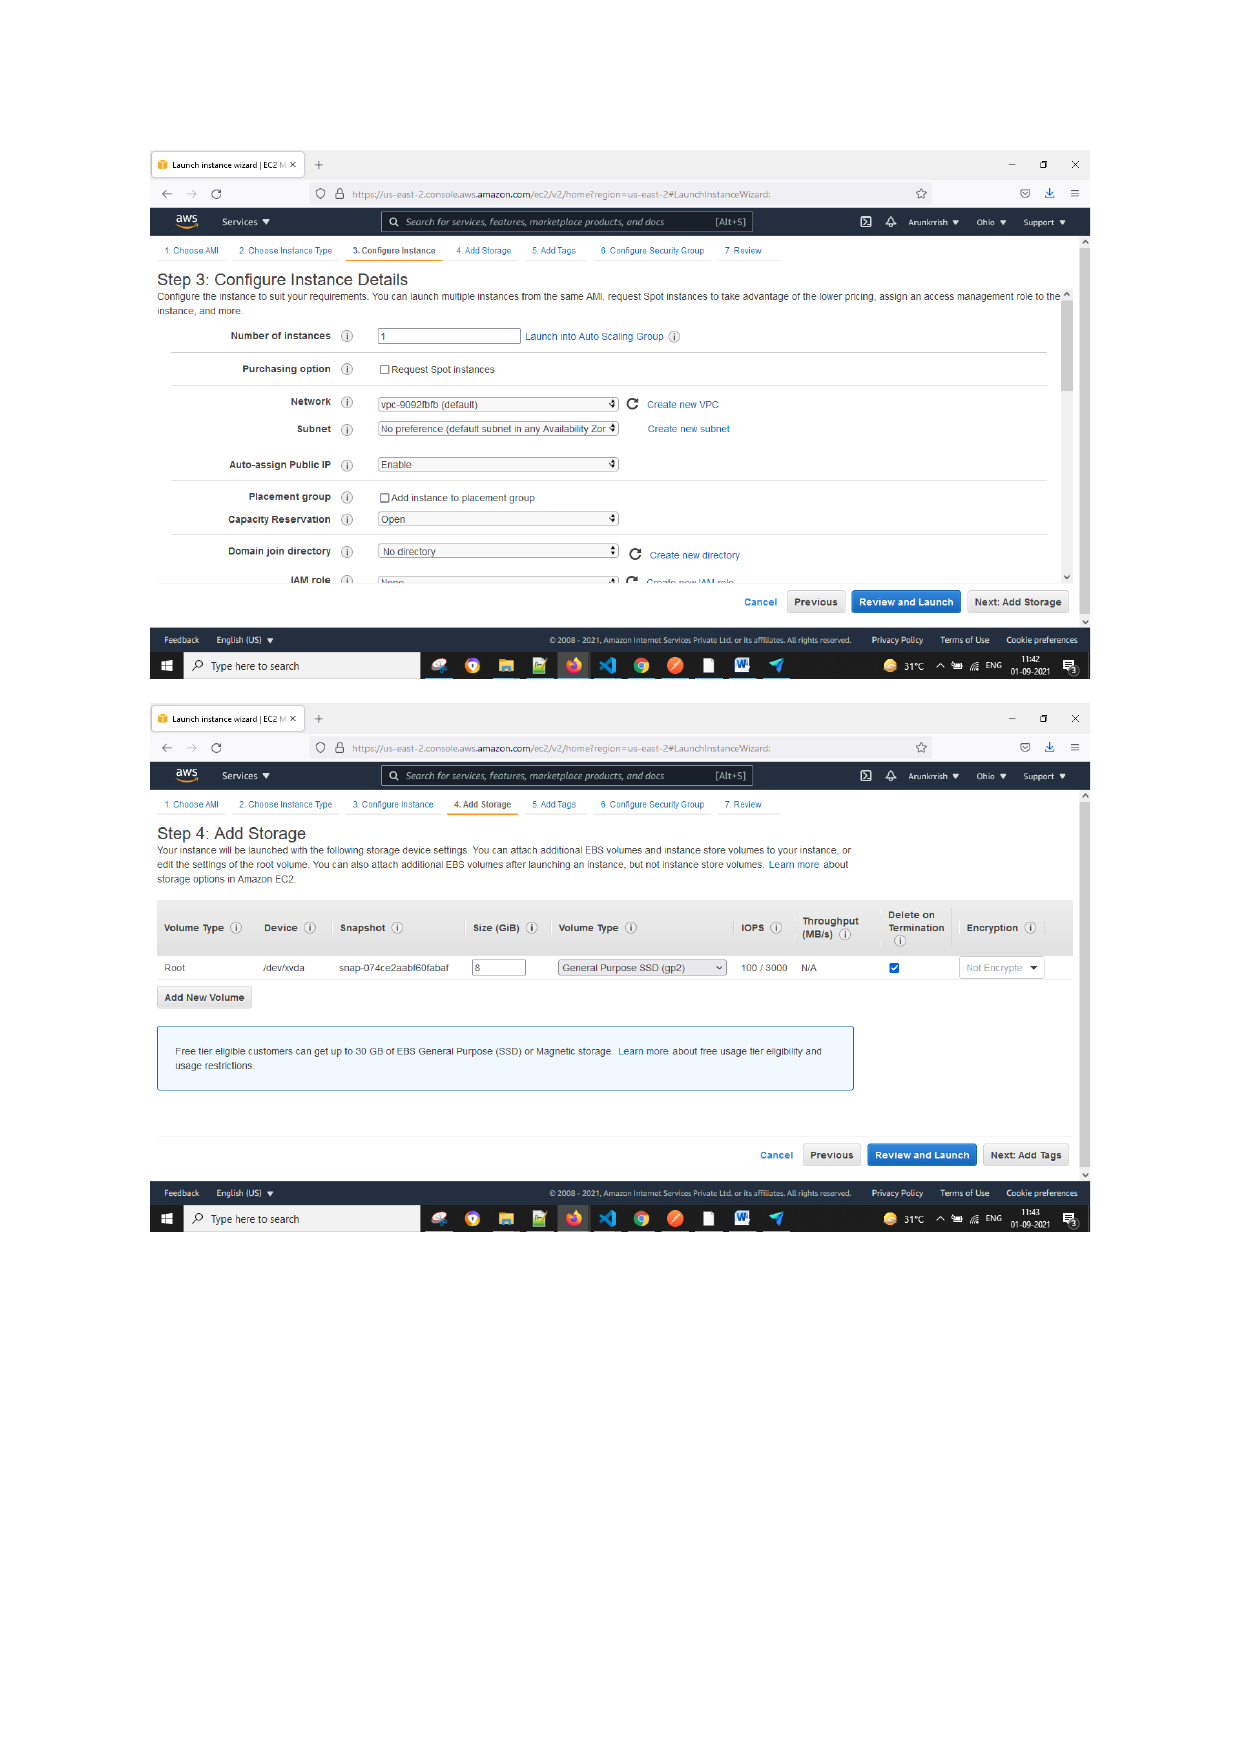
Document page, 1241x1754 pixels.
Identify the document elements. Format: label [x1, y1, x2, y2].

picture [150, 703, 1091, 1232]
picture [150, 150, 1091, 679]
